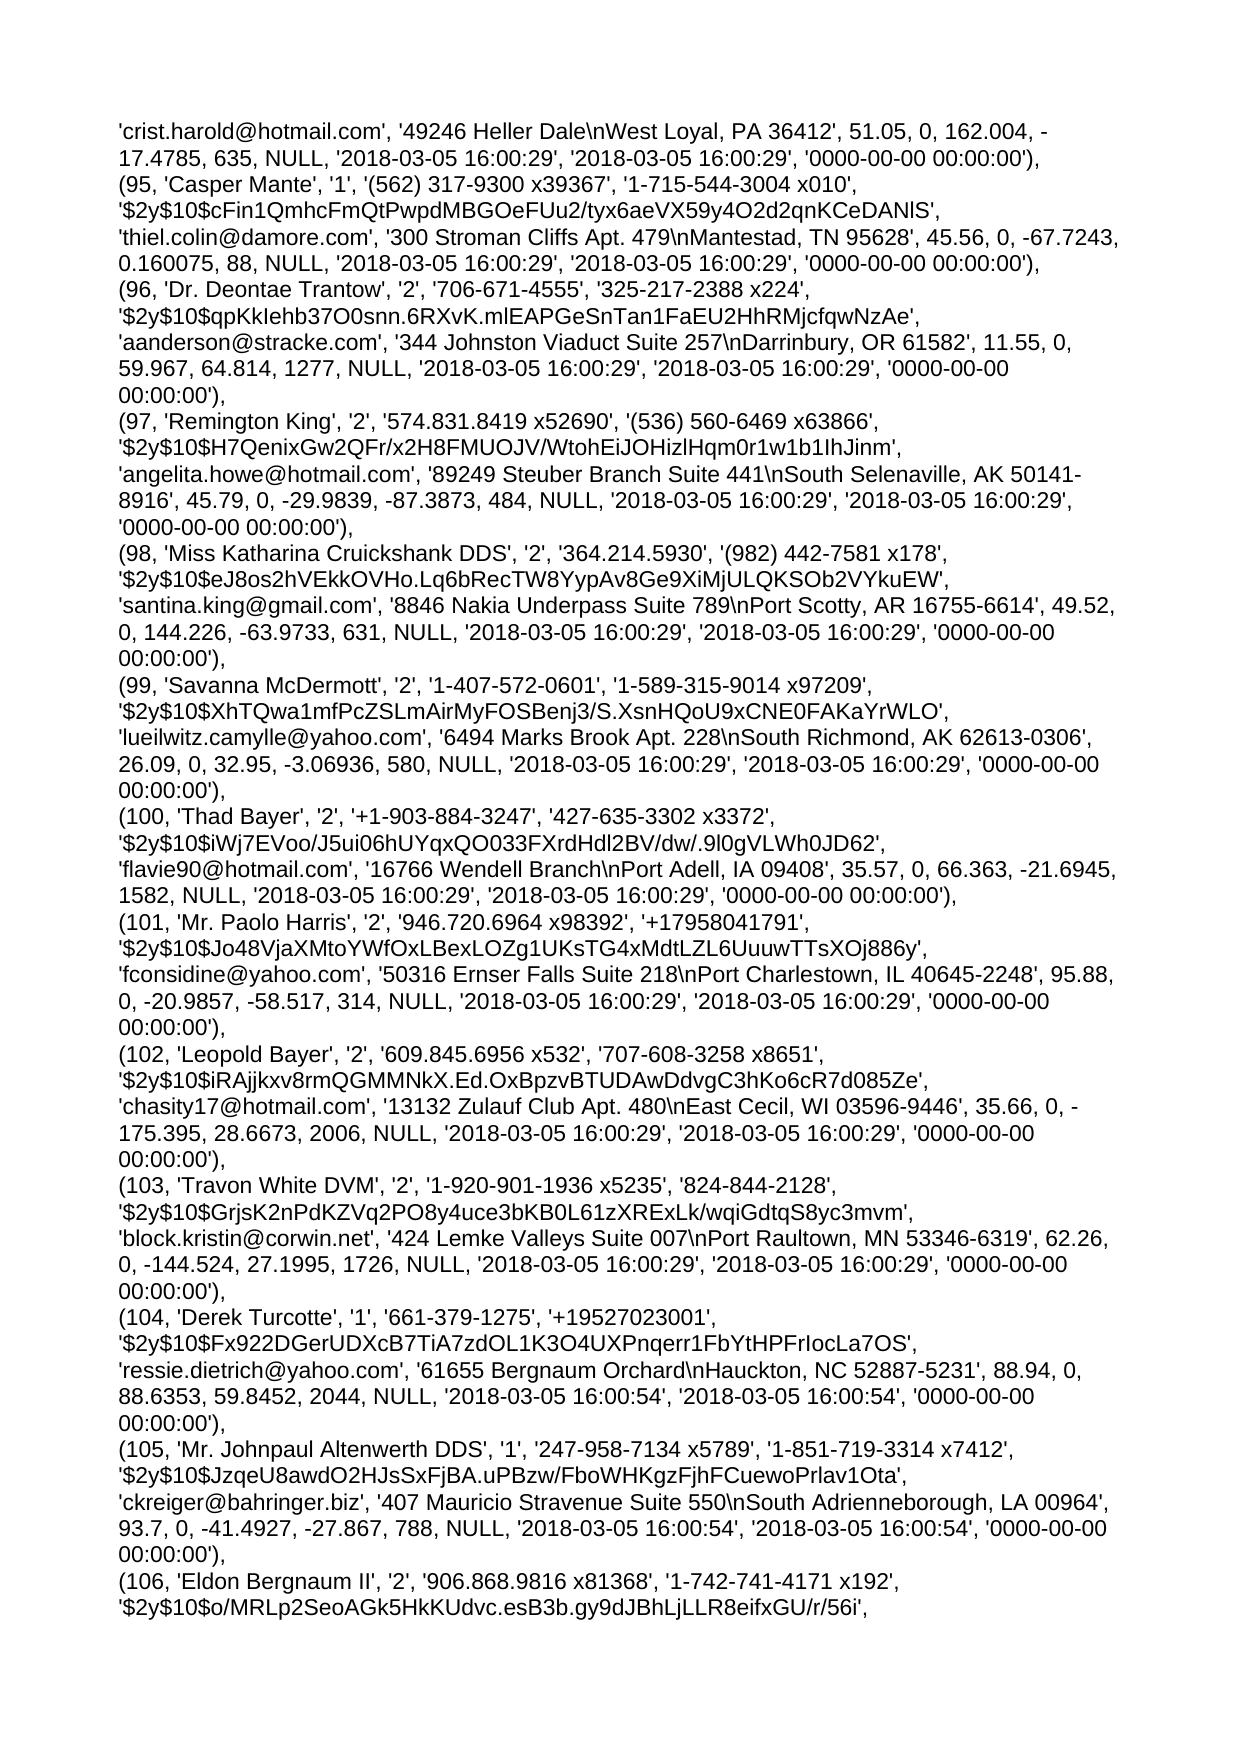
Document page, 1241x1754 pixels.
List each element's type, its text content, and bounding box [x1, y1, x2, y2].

text (102, 'Leopold Bayer', '2', '609.845.6956 x532', '707-608-3258 x8651', '$2y$10$iRAjjkxv8rmQGMMNkX.Ed.OxBpzvBTUDAwDdvgC3hKo6cR7d085Ze', 'chasity17@hotmail.com', '13132 Zulauf Club Apt. 480\nEast Cecil, WI 03596-9446', 35.66, 0, -175.395, 28.6673, 2006, NULL, '2018-03-05 16:00:29', '2018-03-05 16:00:29', '0000-00-00 00:00:00'), [118, 1041, 1122, 1172]
text (98, 'Miss Katharina Cruickshank DDS', '2', '364.214.5930', '(982) 442-7581 x178', '$2y$10$eJ8os2hVEkkOVHo.Lq6bRecTW8YypAv8Ge9XiMjULQKSOb2VYkuEW', 'santina.king@gmail.com', '8846 Nakia Underpass Suite 789\nPort Scotty, AR 16755-6614', 49.52, 0, 144.226, -63.9733, 631, NULL, '2018-03-05 16:00:29', '2018-03-05 16:00:29', '0000-00-00 00:00:00'), [118, 540, 1122, 672]
text (104, 'Derek Turcotte', '1', '661-379-1275', '+19527023001', '$2y$10$Fx922DGerUDXcB7TiA7zdOL1K3O4UXPnqerr1FbYtHPFrIocLa7OS', 'ressie.dietrich@yahoo.com', '61655 Bergnaum Orchard\nHauckton, NC 52887-5231', 88.94, 0, 88.6353, 59.8452, 2044, NULL, '2018-03-05 16:00:54', '2018-03-05 16:00:54', '0000-00-00 00:00:00'), [118, 1304, 1122, 1436]
text (100, 'Thad Bayer', '2', '+1-903-884-3247', '427-635-3302 x3372', '$2y$10$iWj7EVoo/J5ui06hUYqxQO033FXrdHdl2BV/dw/.9l0gVLWh0JD62', 'flavie90@hotmail.com', '16766 Wendell Branch\nPort Adell, IA 09408', 35.57, 0, 66.363, -21.6945, 1582, NULL, '2018-03-05 16:00:29', '2018-03-05 16:00:29', '0000-00-00 00:00:00'), [118, 803, 1122, 909]
text (99, 'Savanna McDermott', '2', '1-407-572-0601', '1-589-315-9014 x97209', '$2y$10$XhTQwa1mfPcZSLmAirMyFOSBenj3/S.XsnHQoU9xCNE0FAKaYrWLO', 'lueilwitz.camylle@yahoo.com', '6494 Marks Brook Apt. 228\nSouth Richmond, AK 62613-0306', 26.09, 0, 32.95, -3.06936, 580, NULL, '2018-03-05 16:00:29', '2018-03-05 16:00:29', '0000-00-00 00:00:00'), [118, 672, 1122, 803]
text (103, 'Travon White DVM', '2', '1-920-901-1936 x5235', '824-844-2128', '$2y$10$GrjsK2nPdKZVq2PO8y4uce3bKB0L61zXRExLk/wqiGdtqS8yc3mvm', 'block.kristin@corwin.net', '424 Lemke Valleys Suite 007\nPort Raultown, MN 53346-6319', 62.26, 0, -144.524, 27.1995, 1726, NULL, '2018-03-05 16:00:29', '2018-03-05 16:00:29', '0000-00-00 00:00:00'), [118, 1172, 1122, 1304]
text (101, 'Mr. Paolo Harris', '2', '946.720.6964 x98392', '+17958041791', '$2y$10$Jo48VjaXMtoYWfOxLBexLOZg1UKsTG4xMdtLZL6UuuwTTsXOj886y', 'fconsidine@yahoo.com', '50316 Ernser Falls Suite 218\nPort Charlestown, IL 40645-2248', 95.88, 0, -20.9857, -58.517, 314, NULL, '2018-03-05 16:00:29', '2018-03-05 16:00:29', '0000-00-00 00:00:00'), [118, 909, 1122, 1041]
text (105, 'Mr. Johnpaul Altenwerth DDS', '1', '247-958-7134 x5789', '1-851-719-3314 x7412', '$2y$10$JzqeU8awdO2HJsSxFjBA.uPBzw/FboWHKgzFjhFCuewoPrlav1Ota', 'ckreiger@bahringer.biz', '407 Mauricio Stravenue Suite 550\nSouth Adrienneborough, LA 00964', 93.7, 0, -41.4927, -27.867, 788, NULL, '2018-03-05 16:00:54', '2018-03-05 16:00:54', '0000-00-00 00:00:00'), [118, 1436, 1122, 1568]
text (97, 'Remington King', '2', '574.831.8419 x52690', '(536) 560-6469 x63866', '$2y$10$H7QenixGw2QFr/x2H8FMUOJV/WtohEiJOHizlHqm0r1w1b1IhJinm', 'angelita.howe@hotmail.com', '89249 Steuber Branch Suite 441\nSouth Selenaville, AK 50141-8916', 45.79, 0, -29.9839, -87.3873, 484, NULL, '2018-03-05 16:00:29', '2018-03-05 16:00:29', '0000-00-00 00:00:00'), [118, 408, 1122, 540]
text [118, 1568, 1122, 1620]
text (95, 'Casper Mante', '1', '(562) 317-9300 x39367', '1-715-544-3004 x010', '$2y$10$cFin1QmhcFmQtPwpdMBGOeFUu2/tyx6aeVX59y4O2d2qnKCeDANlS', 'thiel.colin@damore.com', '300 Stroman Cliffs Apt. 479\nMantestad, TN 95628', 45.56, 0, -67.7243, 0.160075, 88, NULL, '2018-03-05 16:00:29', '2018-03-05 16:00:29', '0000-00-00 00:00:00'), [118, 171, 1122, 276]
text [118, 118, 1122, 171]
text (96, 'Dr. Deontae Trantow', '2', '706-671-4555', '325-217-2388 x224', '$2y$10$qpKkIehb37O0snn.6RXvK.mlEAPGeSnTan1FaEU2HhRMjcfqwNzAe', 'aanderson@stracke.com', '344 Johnston Viaduct Suite 257\nDarrinbury, OR 61582', 11.55, 0, 59.967, 64.814, 1277, NULL, '2018-03-05 16:00:29', '2018-03-05 16:00:29', '0000-00-00 00:00:00'), [118, 276, 1122, 408]
